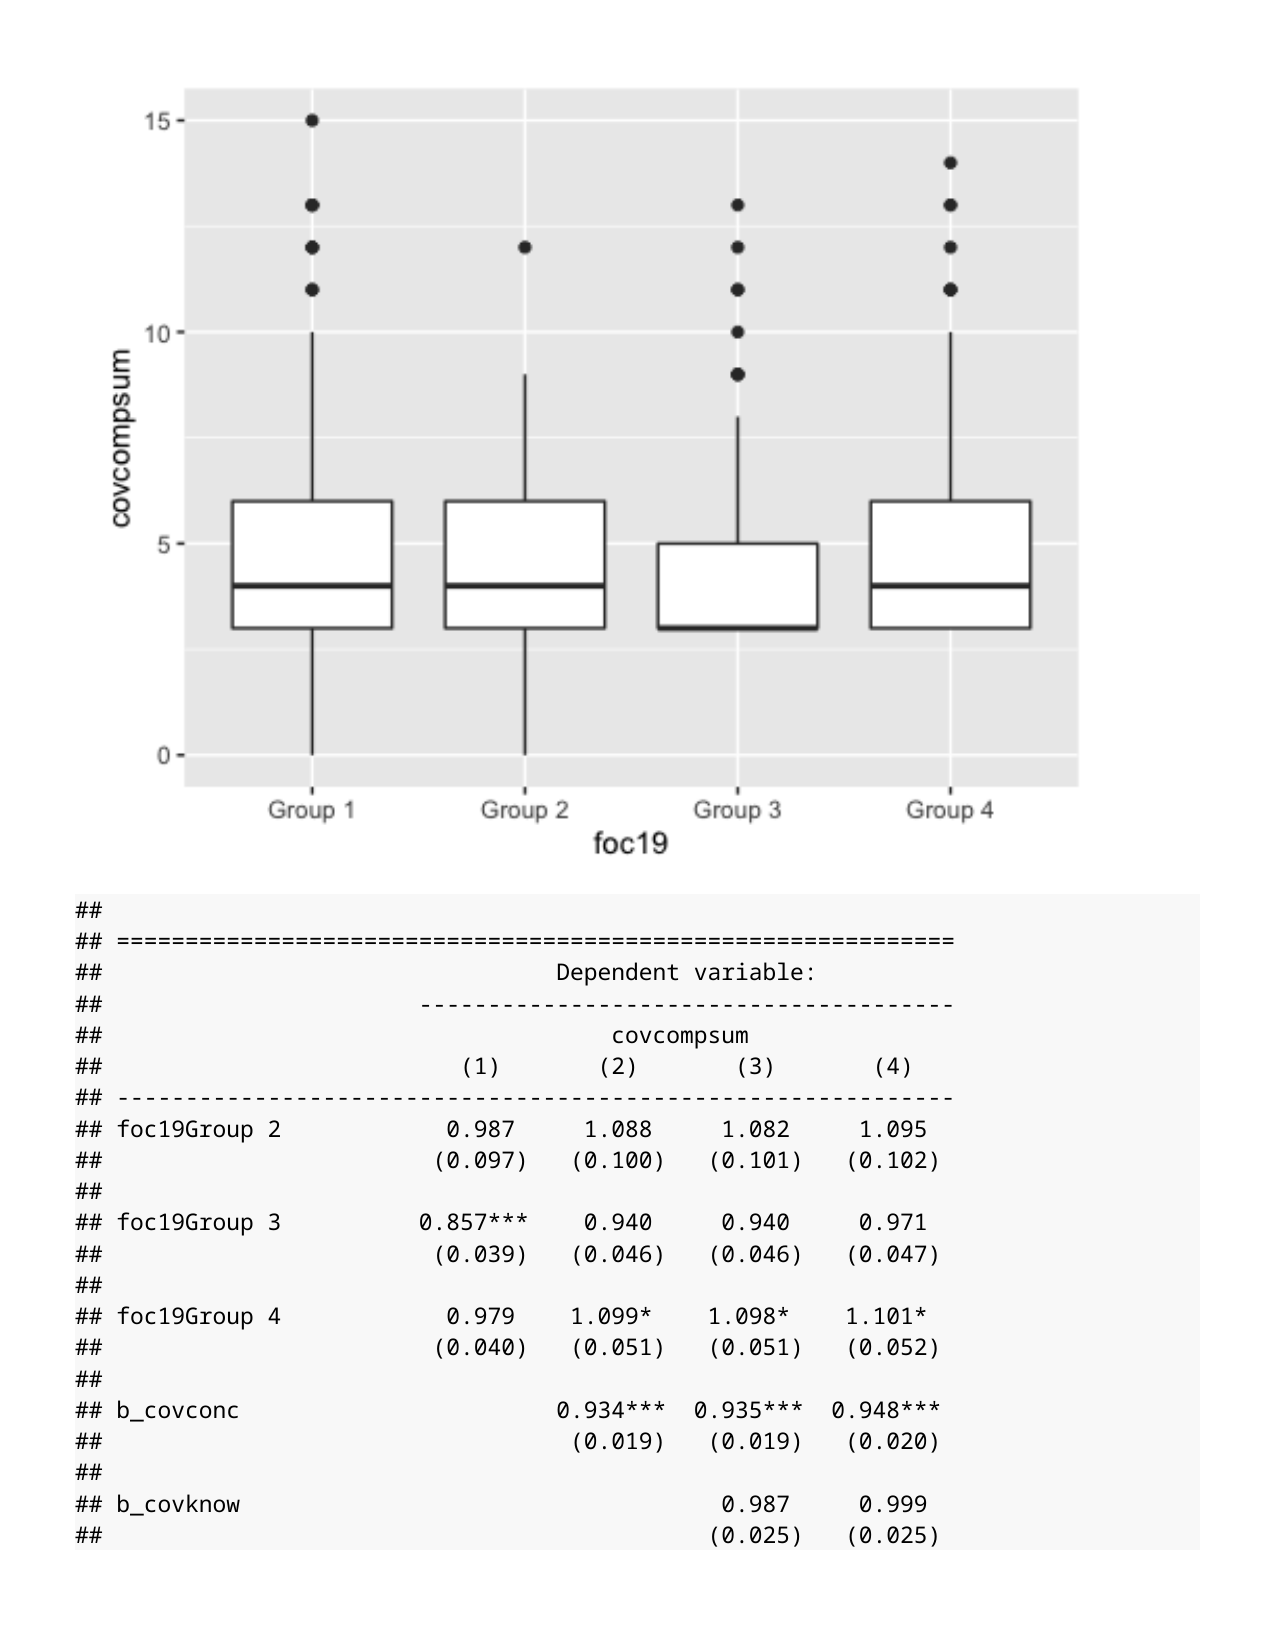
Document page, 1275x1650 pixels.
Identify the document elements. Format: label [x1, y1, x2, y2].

text [75, 894, 1200, 1550]
picture [93, 75, 1094, 875]
